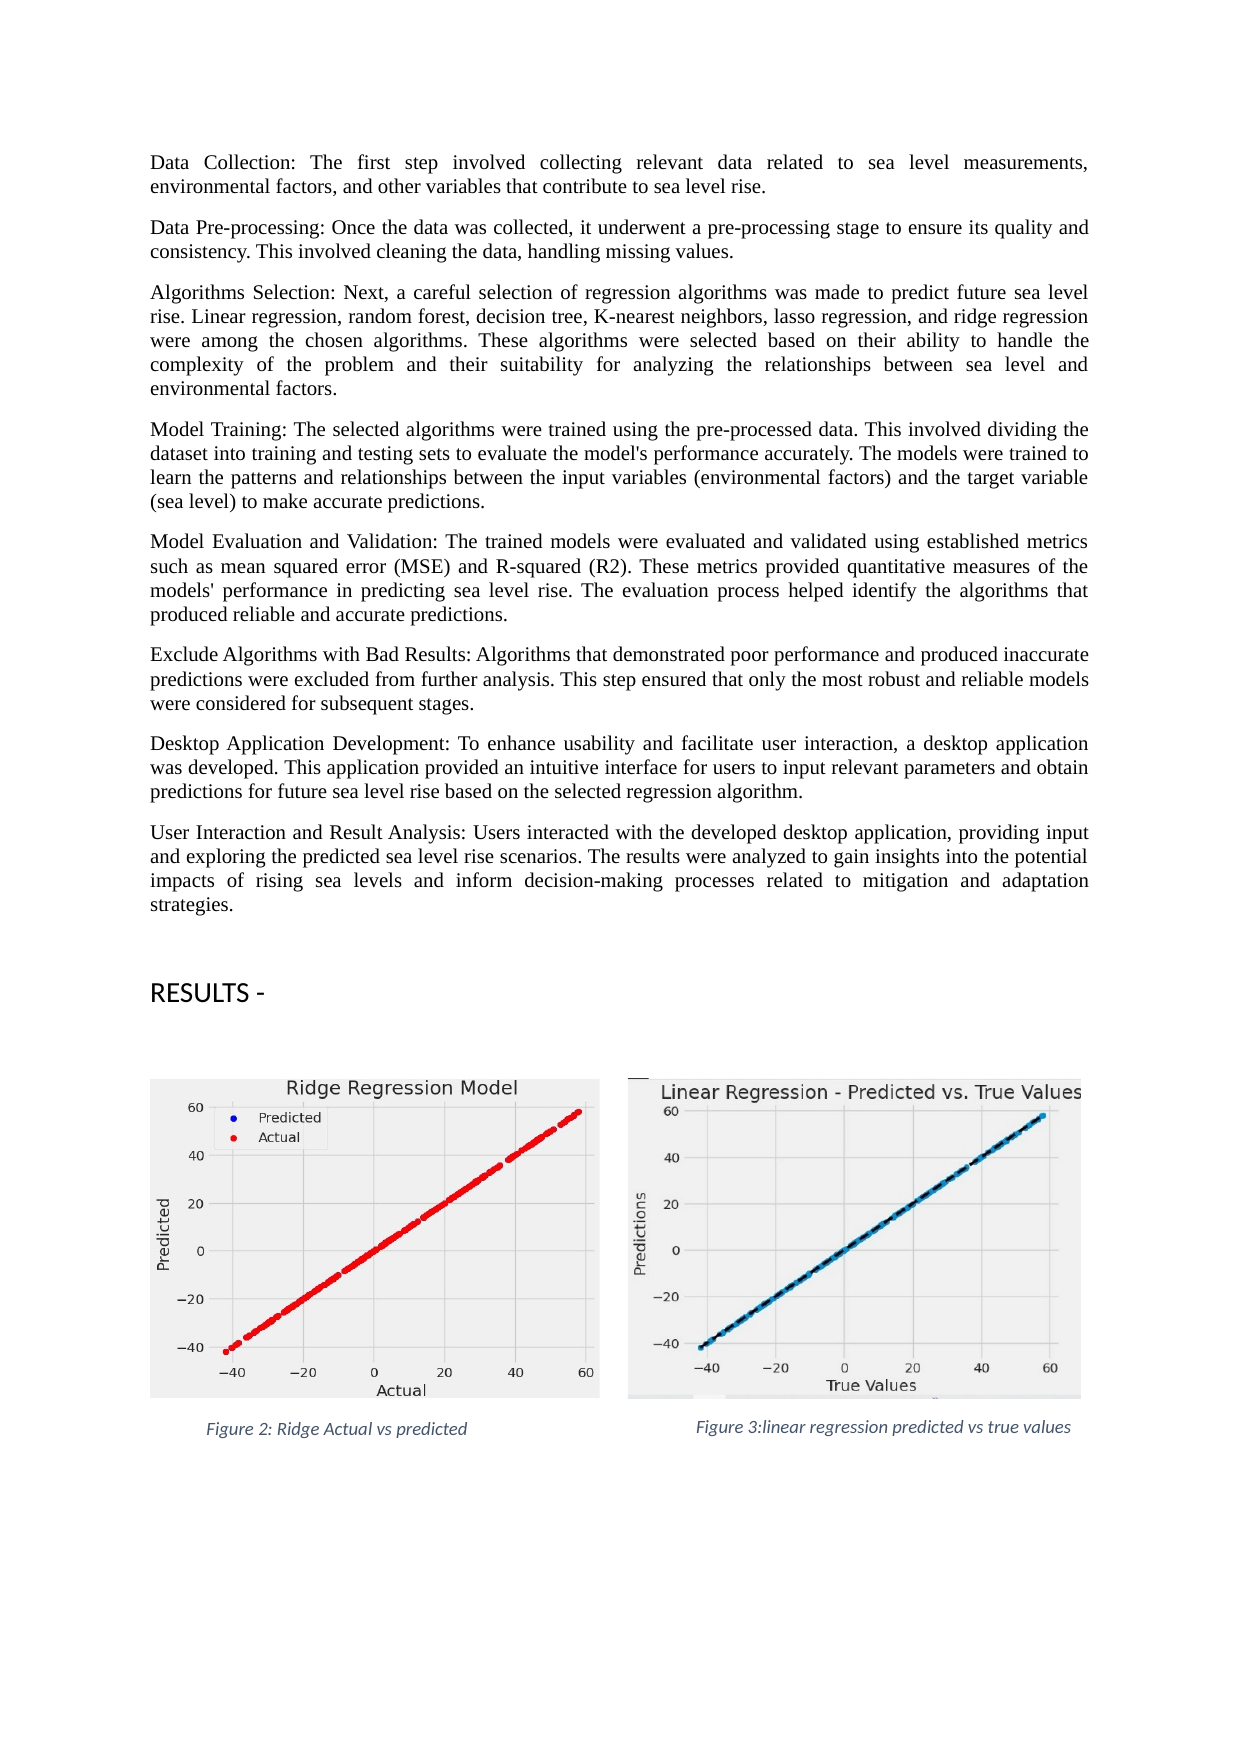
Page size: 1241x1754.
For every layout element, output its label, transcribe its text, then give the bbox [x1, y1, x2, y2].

text User Interaction and Result Analysis: Users interacted with the developed desktop application, providing input and exploring the predicted sea level rise scenarios. The results were analyzed to gain insights into the potential impacts of rising sea levels and inform decision-making processes related to mitigation and adaptation strategies. [150, 820, 1090, 916]
text Algorithms Selection: Next, a careful selection of regression algorithms was made to predict future sea level rise. Linear regression, random forest, decision tree, K-nearest neighbors, lasso regression, and ridge regression were among the chosen algorithms. These algorithms were selected based on their ability to handle the complexity of the problem and their suitability for analyzing the relationships between sea level and environmental factors. [150, 279, 1090, 400]
text Model Evaluation and Validation: The trained models were evaluated and validated using established metrics such as mean squared error (MSE) and R-squared (R2). These metrics provided quantitative measures of the models' performance in predicting sea level rise. The evaluation process helped identify the algorithms that produced reliable and accurate predictions. [150, 529, 1090, 626]
text Model Training: The selected algorithms were trained using the pre-processed data. This involved dividing the dataset into training and testing sets to evaluate the model's performance accurately. The models were trained to learn the patterns and relationships between the input variables (environmental factors) and the target variable (sea level) to make accurate predictions. [150, 417, 1090, 513]
text Exclude Algorithms with Bad Results: Algorithms that demonstrated poor performance and produced inaccurate predictions were excluded from further analysis. This step ensured that only the most robust and reliable models were considered for subsequent stages. [150, 642, 1090, 714]
text Data Collection: The first step involved collecting relevant data related to sea level measurements, environmental factors, and other variables that contribute to sea level rise. [150, 150, 1090, 198]
text Desktop Application Development: To enhance usability and facilitate user interaction, a desktop application was developed. This application provided an intuitive interface for users to input relevant parameters and obtain predictions for future sea level rise based on the selected regression algorithm. [150, 731, 1090, 803]
text RESULTS - [150, 974, 1090, 1009]
picture [150, 1079, 600, 1398]
text Figure 3:linear regression predicted vs true values [150, 1415, 1090, 1438]
text Data Pre-processing: Once the data was collected, it underwent a pre-processing stage to ensure its quality and consistency. This involved cleaning the data, handling missing values. [150, 215, 1090, 263]
picture [627, 1078, 1081, 1399]
